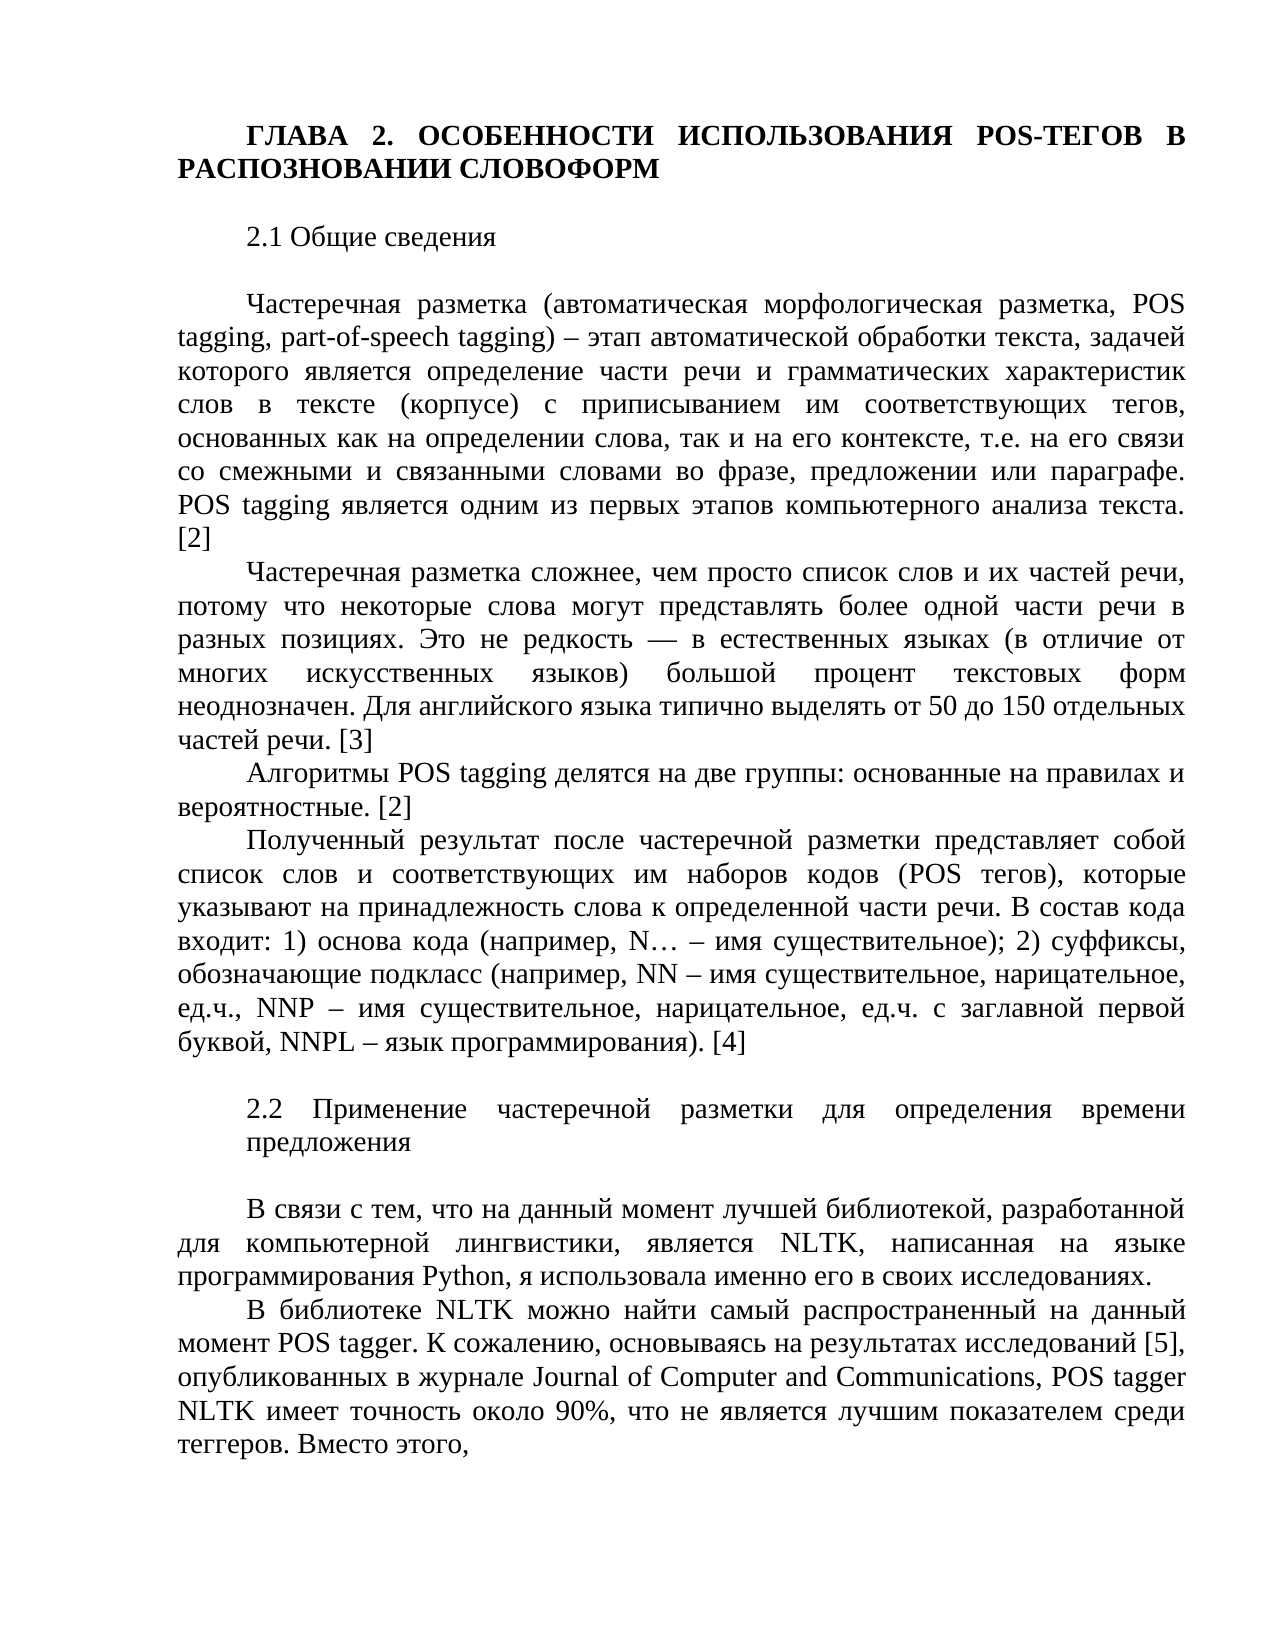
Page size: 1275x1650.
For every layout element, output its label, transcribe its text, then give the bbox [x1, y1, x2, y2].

text Частеречная разметка сложнее, чем просто список слов и их частей речи, потому что некоторые слова могут представлять более одной части речи в разных позициях. Это не редкость — в естественных языках (в отличие от многих искусственных языков) большой процент текстовых форм неоднозначен. Для английского языка типично выделять от 50 до 150 отдельных частей речи. [3] [177, 554, 1186, 755]
text Полученный результат после частеречной разметки представляет собой список слов и соответствующих им наборов кодов (POS тегов), которые указывают на принадлежность слова к определенной части речи. В состав кода входит: 1) основа кода (например, N… – имя существительное); 2) суффиксы, обозначающие подкласс (например, NN – имя существительное, нарицательное, ед.ч., NNP – имя существительное, нарицательное, ед.ч. с заглавной первой буквой, NNPL – язык программирования). [4] [177, 822, 1186, 1057]
text Алгоритмы POS tagging делятся на две группы: основанные на правилах и вероятностные. [2] [177, 755, 1186, 822]
text В библиотеке NLTK можно найти самый распространенный на данный момент POS tagger. К сожалению, основываясь на результатах исследований [5], опубликованных в журнале Journal of Computer and Communications, POS tagger NLTK имеет точность около 90%, что не является лучшим показателем среди теггеров. Вместо этого, [177, 1292, 1186, 1460]
text 2.1 Общие сведения [246, 219, 1186, 252]
text 2.2 Применение частеречной разметки для определения времени предложения [246, 1091, 1186, 1158]
text ГЛАВА 2. ОСОБЕННОСТИ ИСПОЛЬЗОВАНИЯ POS-ТЕГОВ В РАСПОЗНОВАНИИ СЛОВОФОРМ [177, 118, 1186, 185]
text Частеречная разметка (автоматическая морфологическая разметка, POS tagging, part-of-speech tagging) – этап автоматической обработки текста, задачей которого является определение части речи и грамматических характеристик слов в тексте (корпусе) с приписыванием им соответствующих тегов, основанных как на определении слова, так и на его контексте, т.е. на его связи со смежными и связанными словами во фразе, предложении или параграфе. POS tagging является одним из первых этапов компьютерного анализа текста. [2] [177, 286, 1186, 554]
text В связи с тем, что на данный момент лучшей библиотекой, разработанной для компьютерной лингвистики, является NLTK, написанная на языке программирования Python, я использовала именно его в своих исследованиях. [177, 1191, 1186, 1292]
